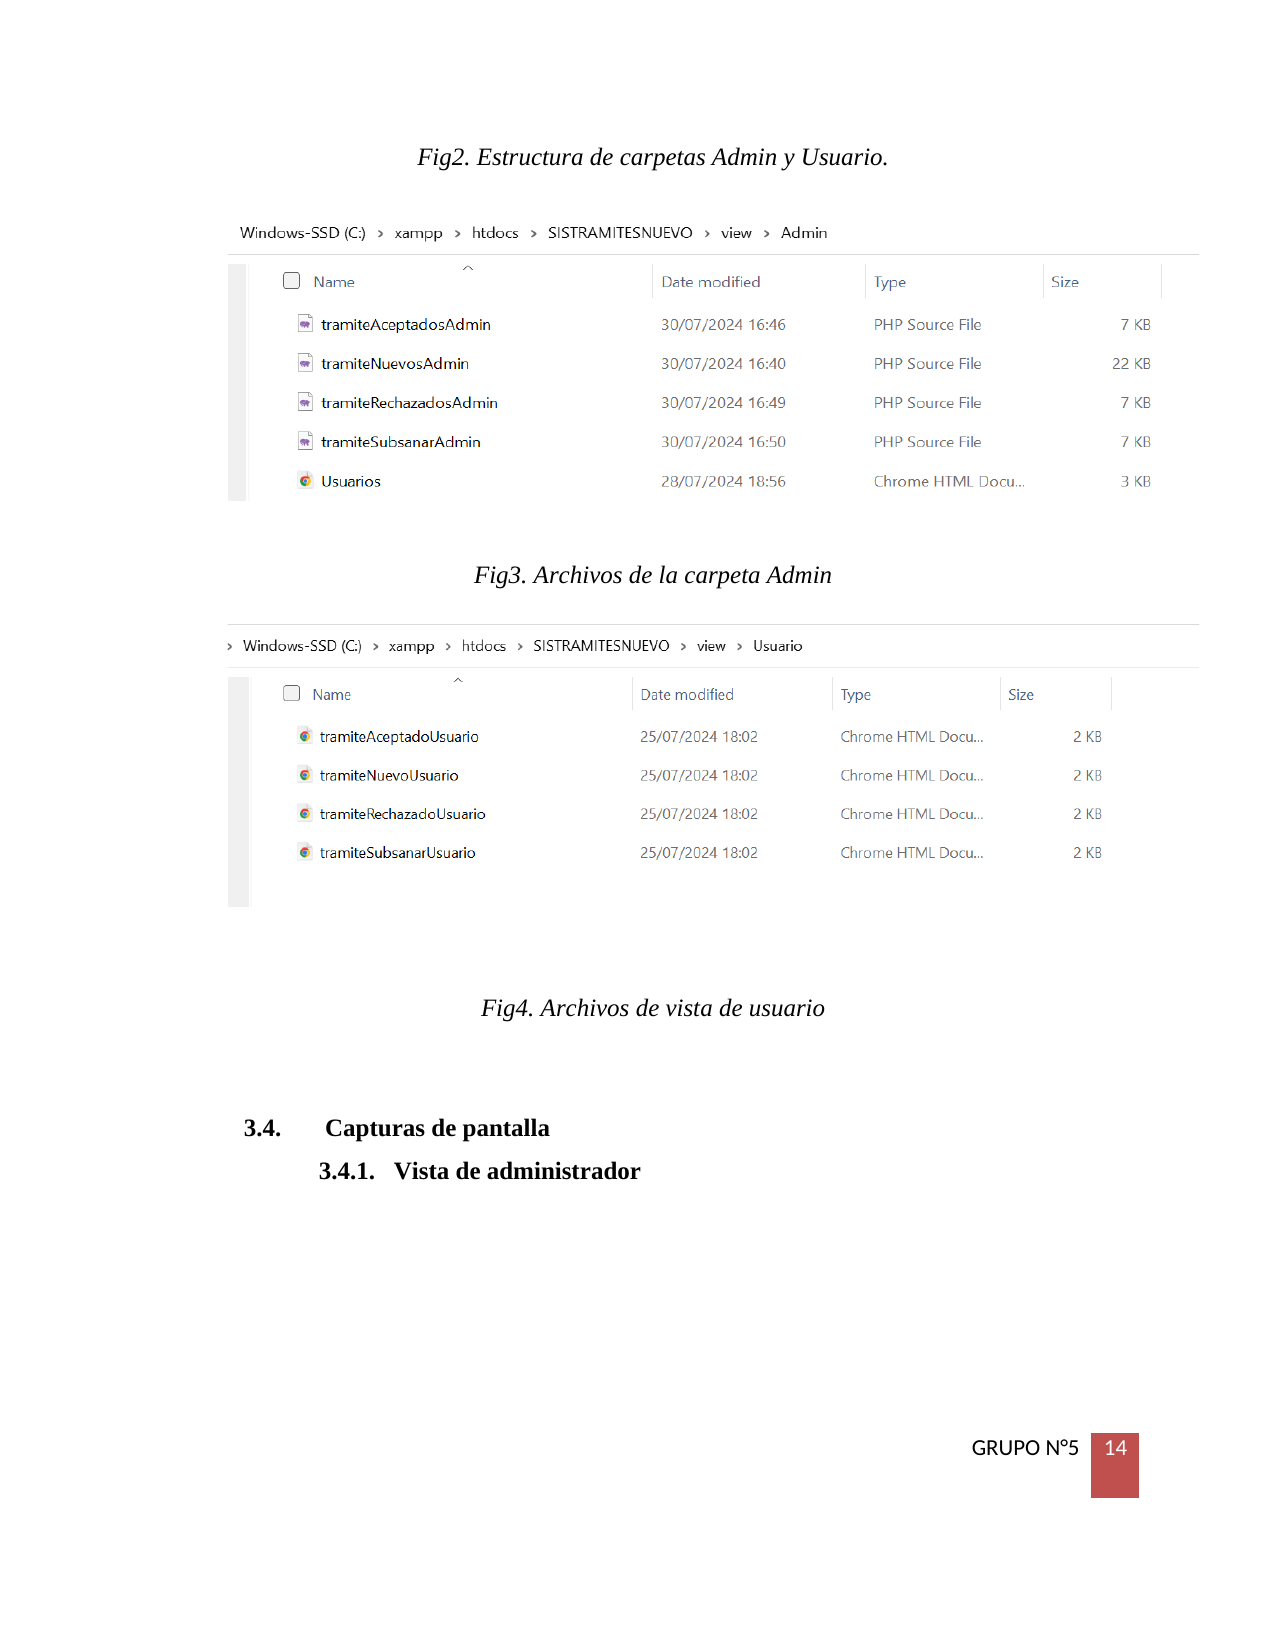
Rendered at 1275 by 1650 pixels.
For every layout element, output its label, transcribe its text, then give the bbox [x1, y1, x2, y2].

list Capturas de pantalla [244, 1113, 1139, 1141]
list Vista de administrador [319, 1156, 1139, 1184]
text Fig4. Archivos de vista de usuario [169, 680, 1139, 1022]
picture [227, 616, 1200, 907]
text Fig2. Estructura de carpetas Admin y Usuario. [169, 142, 1139, 170]
picture [228, 212, 1199, 500]
text Fig3. Archivos de la carpeta Admin [169, 560, 1139, 589]
